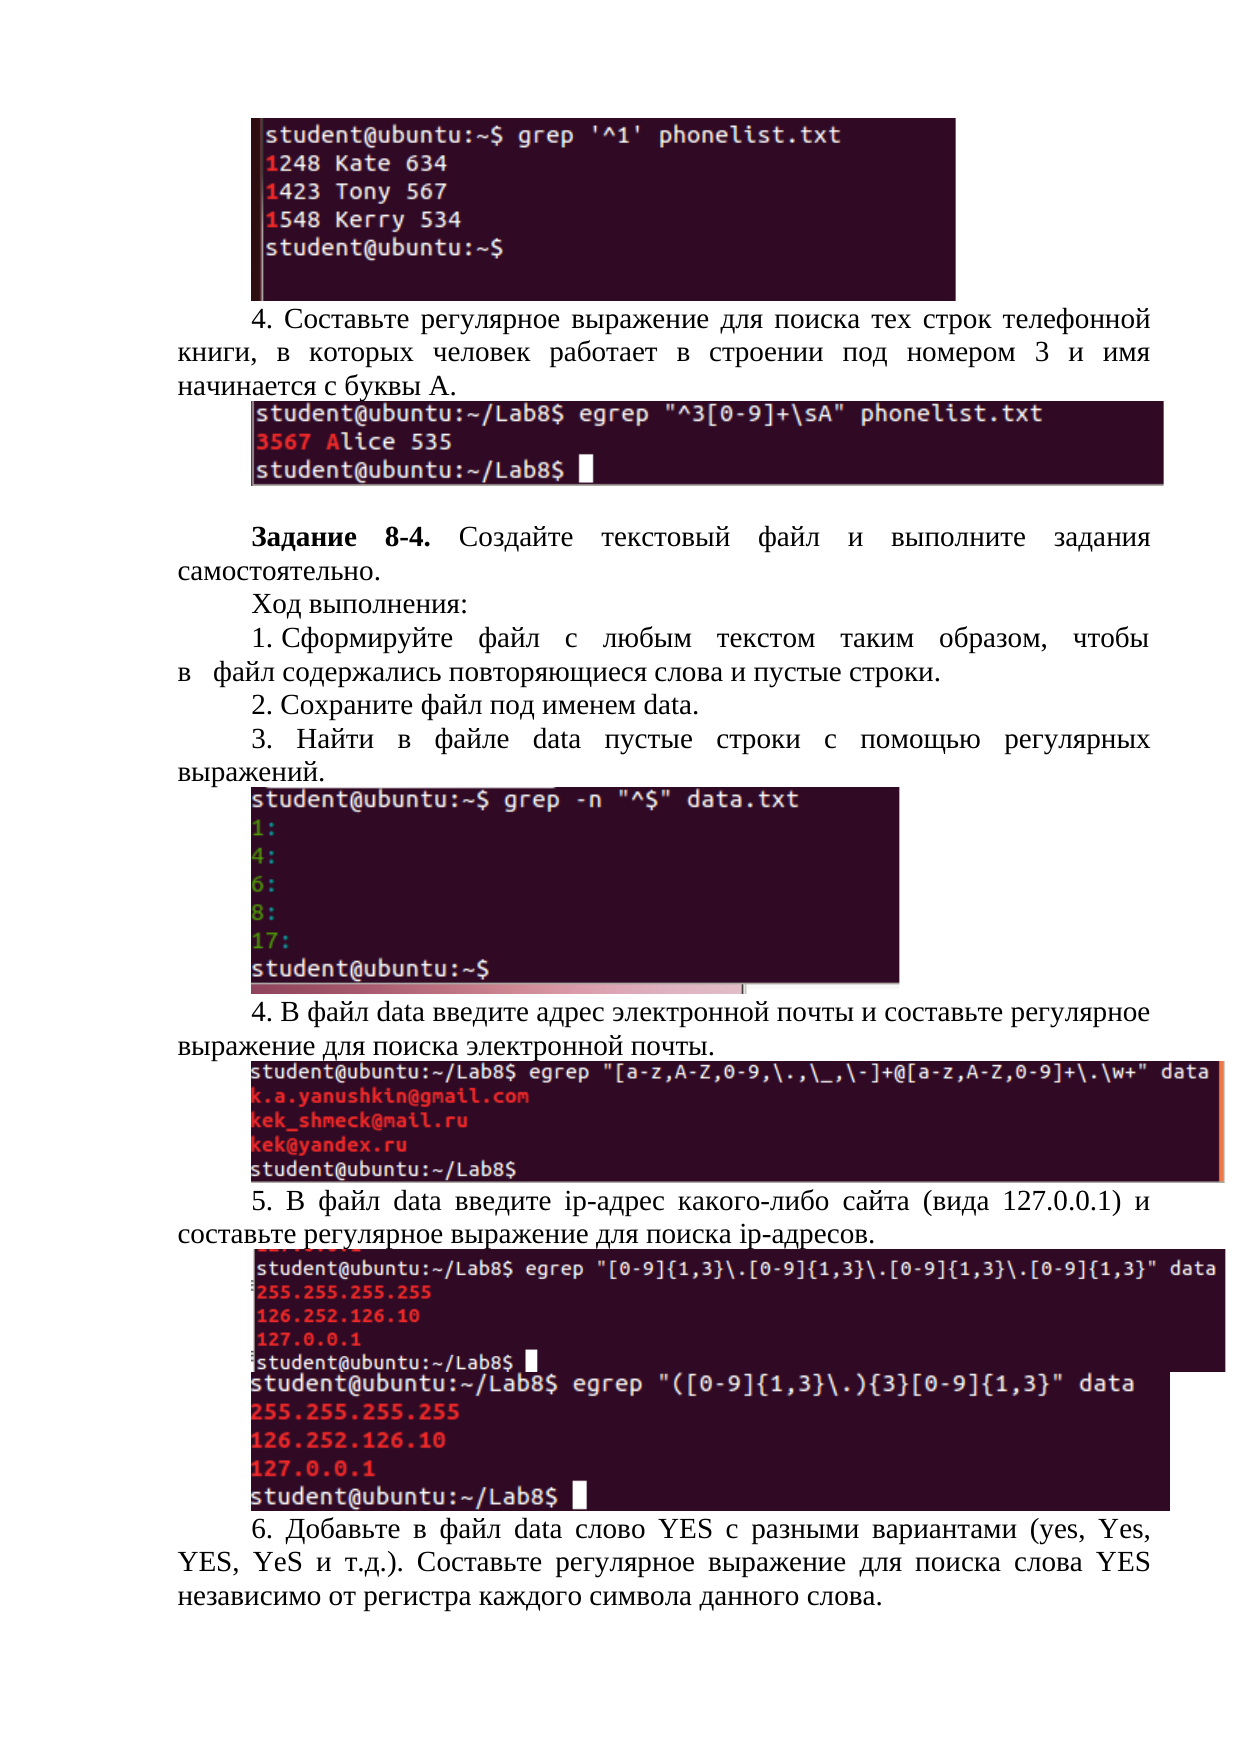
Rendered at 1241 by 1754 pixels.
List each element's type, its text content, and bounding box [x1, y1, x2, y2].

picture [251, 118, 956, 301]
picture [251, 1061, 1226, 1183]
text 3. Найти в файле data пустые строки с помощью регулярных выражений. [177, 721, 1152, 788]
picture [251, 787, 900, 994]
text 6. Добавьте в файл data слово YES с разными вариантами (yes, Yes, YES, YeS и т.д.). Составьте регулярное выражение для поиска слова YES независимо от регистра каждого символа данного слова. [177, 1511, 1152, 1612]
text 4. В файл data введите адрес электронной почты и составьте регулярное выражение для поиска электронной почты. [177, 994, 1152, 1061]
picture [251, 401, 1164, 486]
picture [251, 1249, 1226, 1511]
text Задание 8-4. Создайте текстовый файл и выполните задания самостоятельно. [177, 519, 1152, 587]
text Ход выполнения: [177, 587, 1152, 620]
text 4. Составьте регулярное выражение для поиска тех строк телефонной книги, в которых человек работает в строении под номером 3 и имя начинается с буквы A. [177, 301, 1152, 402]
text 2. Сохраните файл под именем data. [177, 687, 1152, 721]
text 1. Сформируйте файл с любым текстом таким образом, чтобы в файл содержались повторяющиеся слова и пустые строки. [177, 620, 1152, 687]
text 5. В файл data введите ip-адрес какого-либо сайта (вида 127.0.0.1) и составьте регулярное выражение для поиска ip-адресов. [177, 1183, 1152, 1250]
